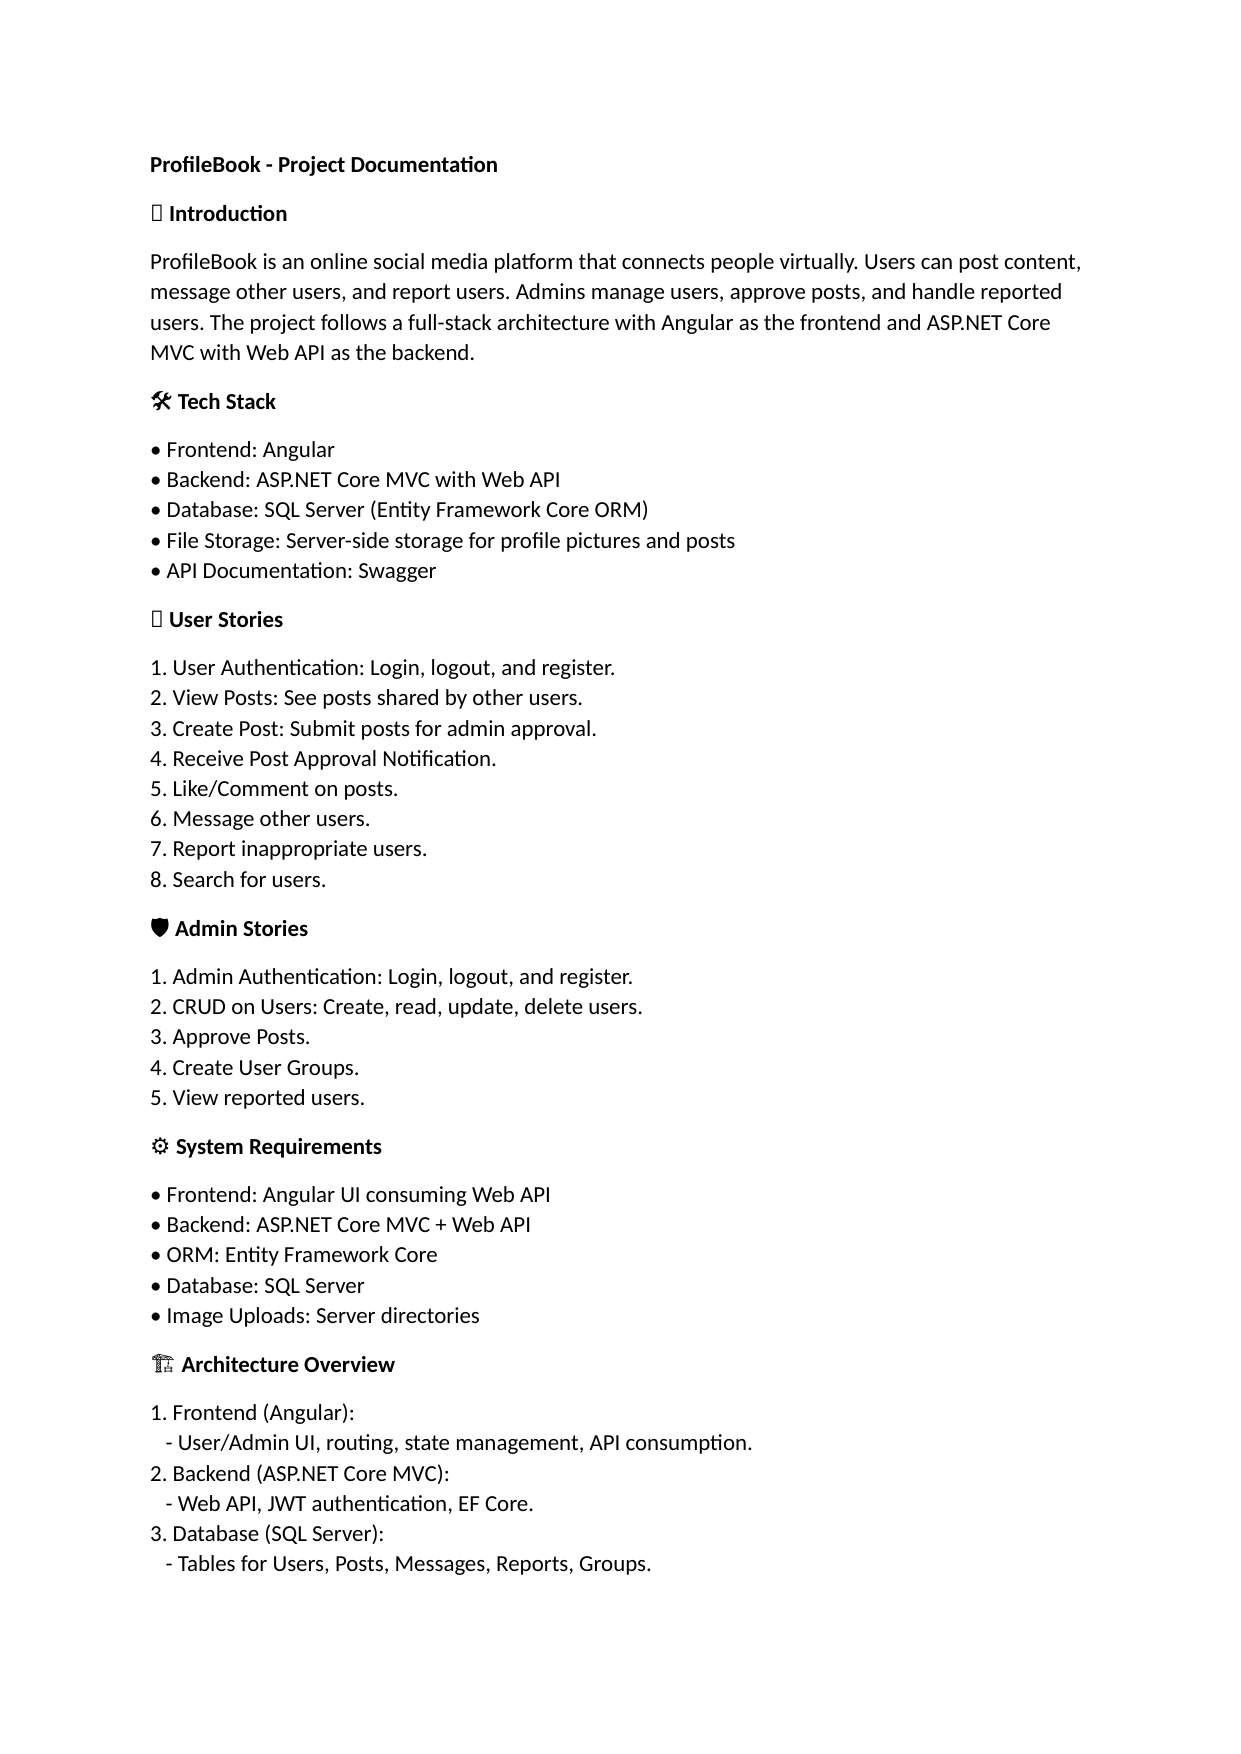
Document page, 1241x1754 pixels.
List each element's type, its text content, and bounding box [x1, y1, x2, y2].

text 👤 User Stories [150, 603, 1090, 634]
text 🛡️ Admin Stories [150, 912, 1090, 943]
text ProfileBook - Project Documentation [150, 150, 1090, 178]
text 📌 Introduction [150, 197, 1090, 228]
text 1. Admin Authentication: Login, logout, and register. 2. CRUD on Users: Create, read, update, delete users. 3. Approve Posts. 4. Create User Groups. 5. View reported users. [150, 962, 1090, 1111]
text ProfileBook is an online social media platform that connects people virtually. Users can post content, message other users, and report users. Admins manage users, approve posts, and handle reported users. The project follows a full-stack architecture with Angular as the frontend and ASP.NET Core MVC with Web API as the backend. [150, 247, 1090, 366]
text • Frontend: Angular UI consuming Web API • Backend: ASP.NET Core MVC + Web API • ORM: Entity Framework Core • Database: SQL Server • Image Uploads: Server directories [150, 1180, 1090, 1329]
text 🏗️ Architecture Overview [150, 1348, 1090, 1379]
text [150, 1398, 1090, 1577]
text ⚙️ System Requirements [150, 1130, 1090, 1161]
text • Frontend: Angular • Backend: ASP.NET Core MVC with Web API • Database: SQL Server (Entity Framework Core ORM) • File Storage: Server-side storage for profile pictures and posts • API Documentation: Swagger [150, 435, 1090, 584]
text 1. User Authentication: Login, logout, and register. 2. View Posts: See posts shared by other users. 3. Create Post: Submit posts for admin approval. 4. Receive Post Approval Notification. 5. Like/Comment on posts. 6. Message other users. 7. Report inappropriate users. 8. Search for users. [150, 653, 1090, 893]
text 🛠️ Tech Stack [150, 385, 1090, 416]
